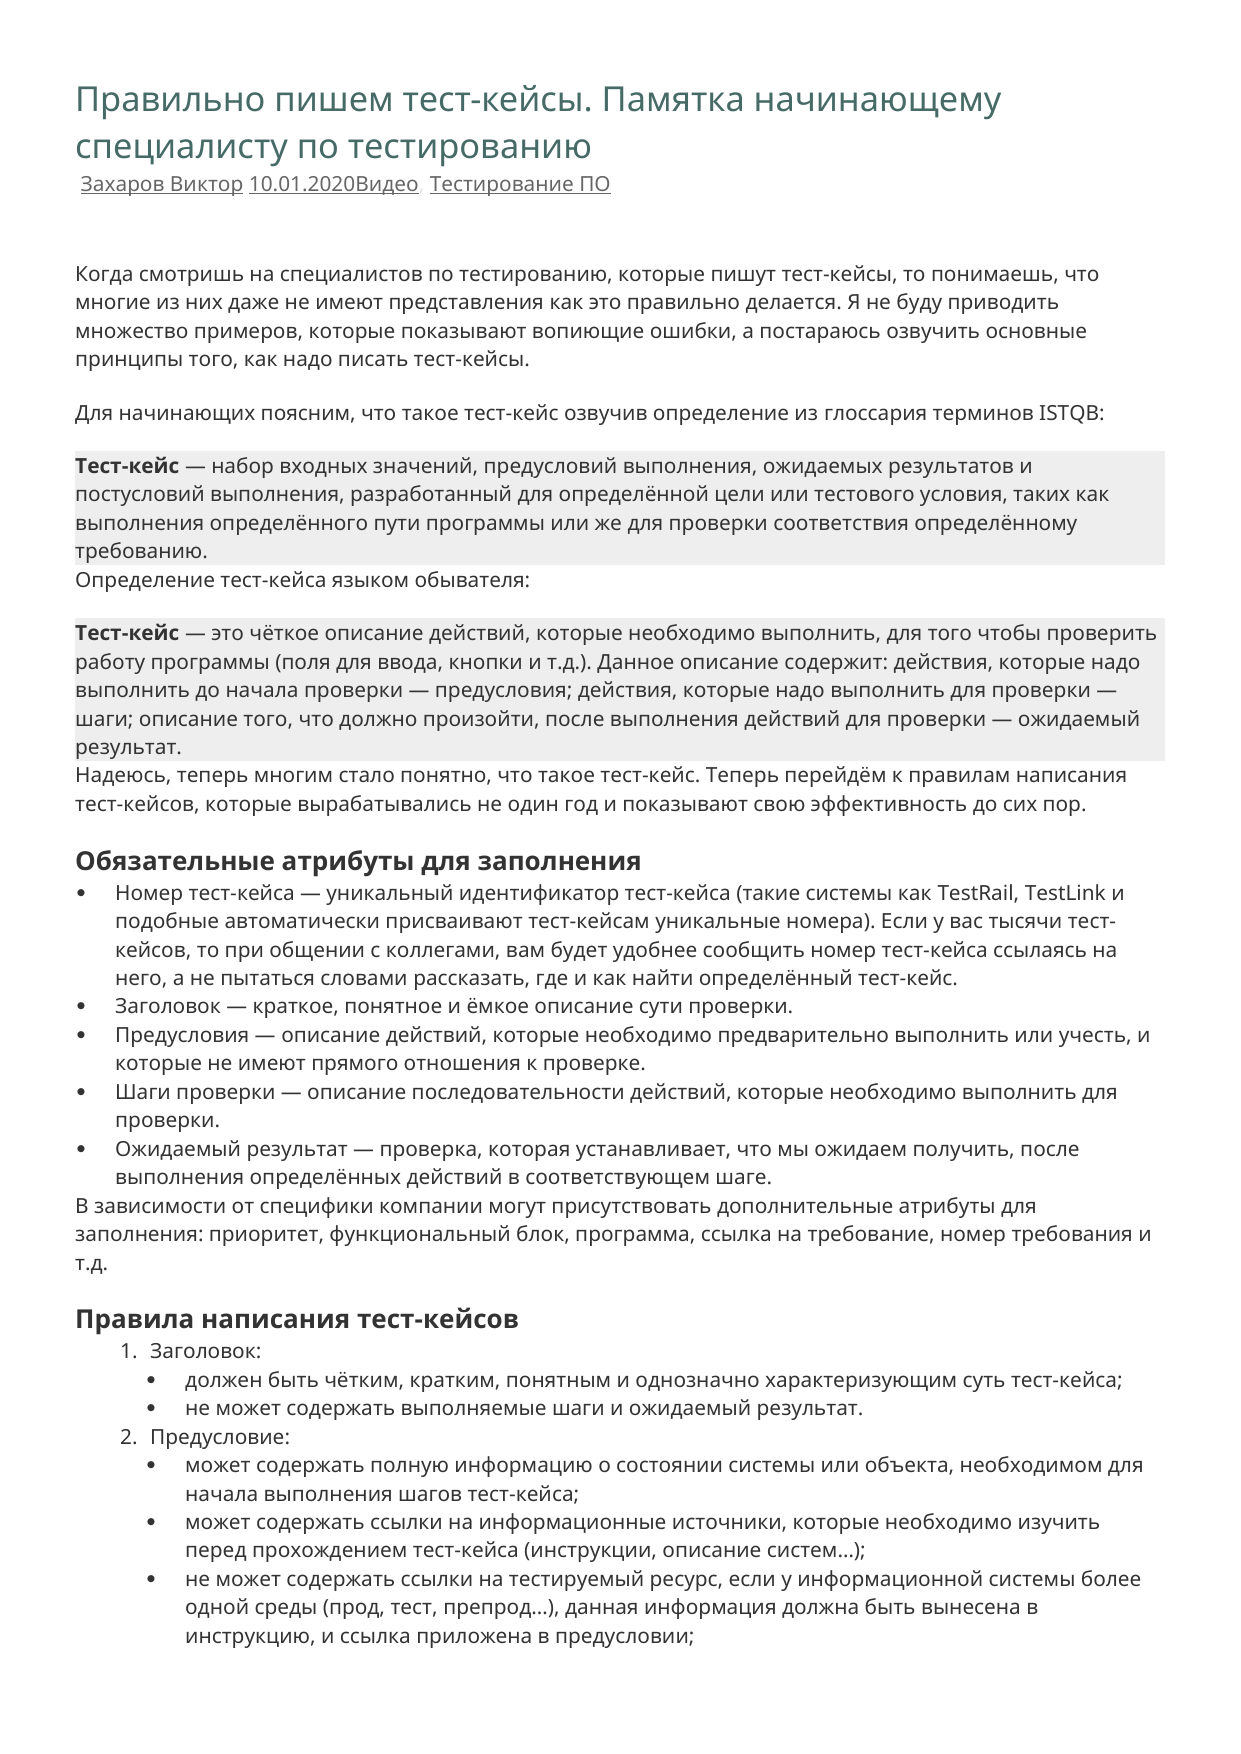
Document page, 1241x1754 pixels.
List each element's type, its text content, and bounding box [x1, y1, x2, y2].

text Надеюсь, теперь многим стало понятно, что такое тест-кейс. Теперь перейдём к правилам написания тест-кейсов, которые вырабатывались не один год и показывают свою эффективность до сих пор. [75, 761, 1165, 817]
list Предусловия — описание действий, которые необходимо предварительно выполнить или учесть, и которые не имеют прямого отношения к проверке. [77, 1020, 1165, 1077]
list не может содержать выполняемые шаги и ожидаемый результат. [147, 1393, 1165, 1422]
text Определение тест-кейса языком обывателя: [75, 565, 1165, 593]
text В зависимости от специфики компании могут присутствовать дополнительные атрибуты для заполнения: приоритет, функциональный блок, программа, ссылка на требование, номер требования и т.д. [75, 1191, 1165, 1276]
list Шаги проверки — описание последовательности действий, которые необходимо выполнить для проверки. [77, 1077, 1165, 1134]
text Обязательные атрибуты для заполнения [75, 842, 1165, 878]
list Заголовок: [120, 1337, 1165, 1365]
list Ожидаемый результат — проверка, которая устанавливает, что мы ожидаем получить, после выполнения определённых действий в соответствующем шаге. [77, 1134, 1165, 1191]
text Правила написания тест-кейсов [75, 1301, 1165, 1337]
list Номер тест-кейса — уникальный идентификатор тест-кейса (такие системы как TestRail, TestLink и подобные автоматически присваивают тест-кейсам уникальные номера). Если у вас тысячи тест-кейсов, то при общении с коллегами, вам будет удобнее сообщить номер тест-кейса ссылаясь на него, а не пытаться словами рассказать, где и как найти определённый тест-кейс. [77, 878, 1165, 992]
text Когда смотришь на специалистов по тестированию, которые пишут тест-кейсы, то понимаешь, что многие из них даже не имеют представления как это правильно делается. Я не буду приводить множество примеров, которые показывают вопиющие ошибки, а постараюсь озвучить основные принципы того, как надо писать тест-кейсы. [75, 259, 1165, 373]
text Для начинающих поясним, что такое тест-кейс озвучив определение из глоссария терминов ISTQB: [75, 398, 1165, 426]
list может содержать полную информацию о состоянии системы или объекта, необходимом для начала выполнения шагов тест-кейса; [147, 1450, 1165, 1507]
list Заголовок — краткое, понятное и ёмкое описание сути проверки. [77, 992, 1165, 1020]
list может содержать ссылки на информационные источники, которые необходимо изучить перед прохождением тест-кейса (инструкции, описание систем…); [147, 1507, 1165, 1564]
list должен быть чётким, кратким, понятным и однозначно характеризующим суть тест-кейса; [147, 1365, 1165, 1393]
text Правильно пишем тест-кейсы. Памятка начинающему специалисту по тестированию [75, 75, 1165, 169]
text Захаров Виктор 10.01.2020Видео, Тестирование ПО [75, 169, 1165, 197]
text Тест-кейс — набор входных значений, предусловий выполнения, ожидаемых результатов и постусловий выполнения, разработанный для определённой цели или тестового условия, таких как выполнения определённого пути программы или же для проверки соответствия определённому требованию. [75, 451, 1165, 565]
text Тест-кейс — это чёткое описание действий, которые необходимо выполнить, для того чтобы проверить работу программы (поля для ввода, кнопки и т.д.). Данное описание содержит: действия, которые надо выполнить до начала проверки — предусловия; действия, которые надо выполнить для проверки — шаги; описание того, что должно произойти, после выполнения действий для проверки — ожидаемый результат. [75, 618, 1165, 761]
list не может содержать ссылки на тестируемый ресурс, если у информационной системы более одной среды (прод, тест, препрод…), данная информация должна быть вынесена в инструкцию, и ссылка приложена в предусловии; [147, 1564, 1165, 1649]
list Предусловие: [120, 1422, 1165, 1450]
